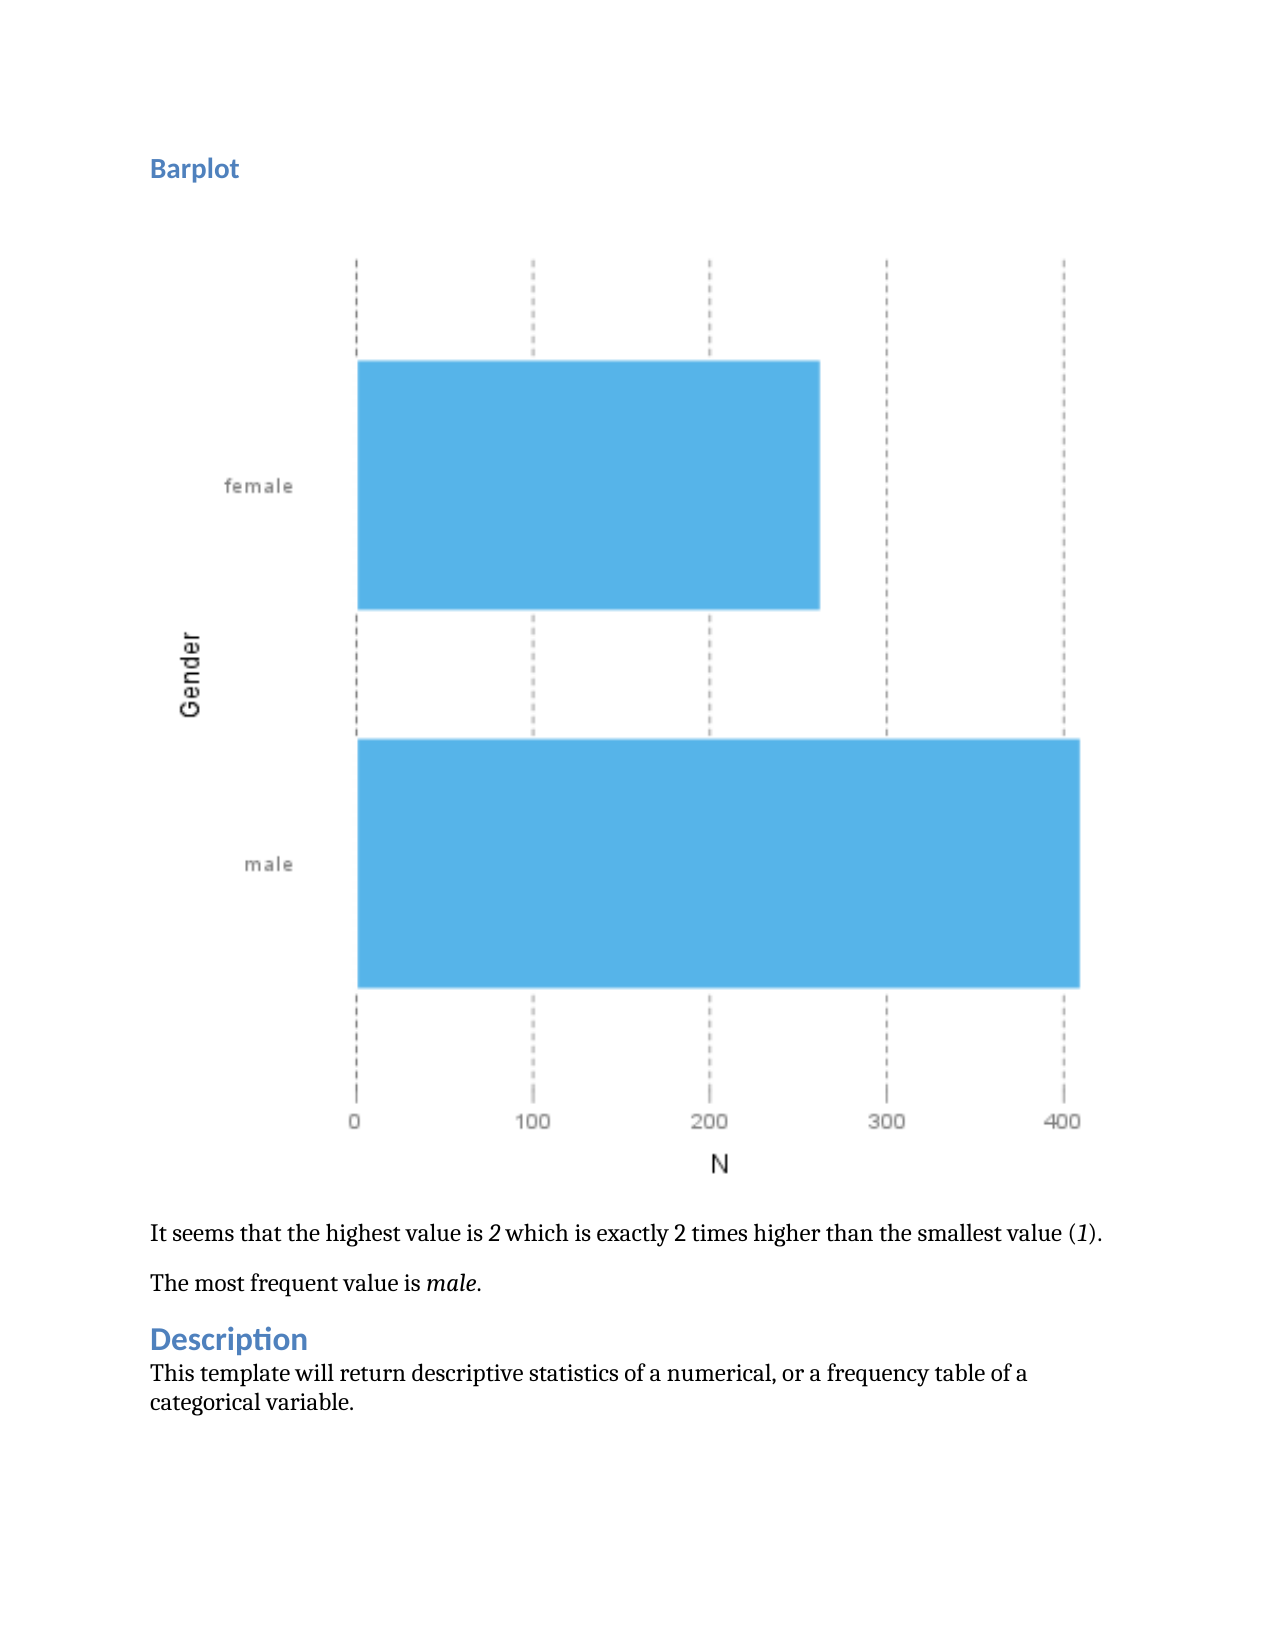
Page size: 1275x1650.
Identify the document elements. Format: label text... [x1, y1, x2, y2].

subtitle Barplot [150, 150, 1125, 186]
picture [168, 185, 1182, 1199]
text This template will return descriptive statistics of a numerical, or a frequency table of a categorical variable. [150, 1359, 1125, 1416]
subtitle Description [150, 1318, 1125, 1359]
text The most frequent value is male. [150, 1268, 1125, 1297]
text It seems that the highest value is 2 which is exactly 2 times higher than the smallest value (1). [150, 1219, 1125, 1248]
